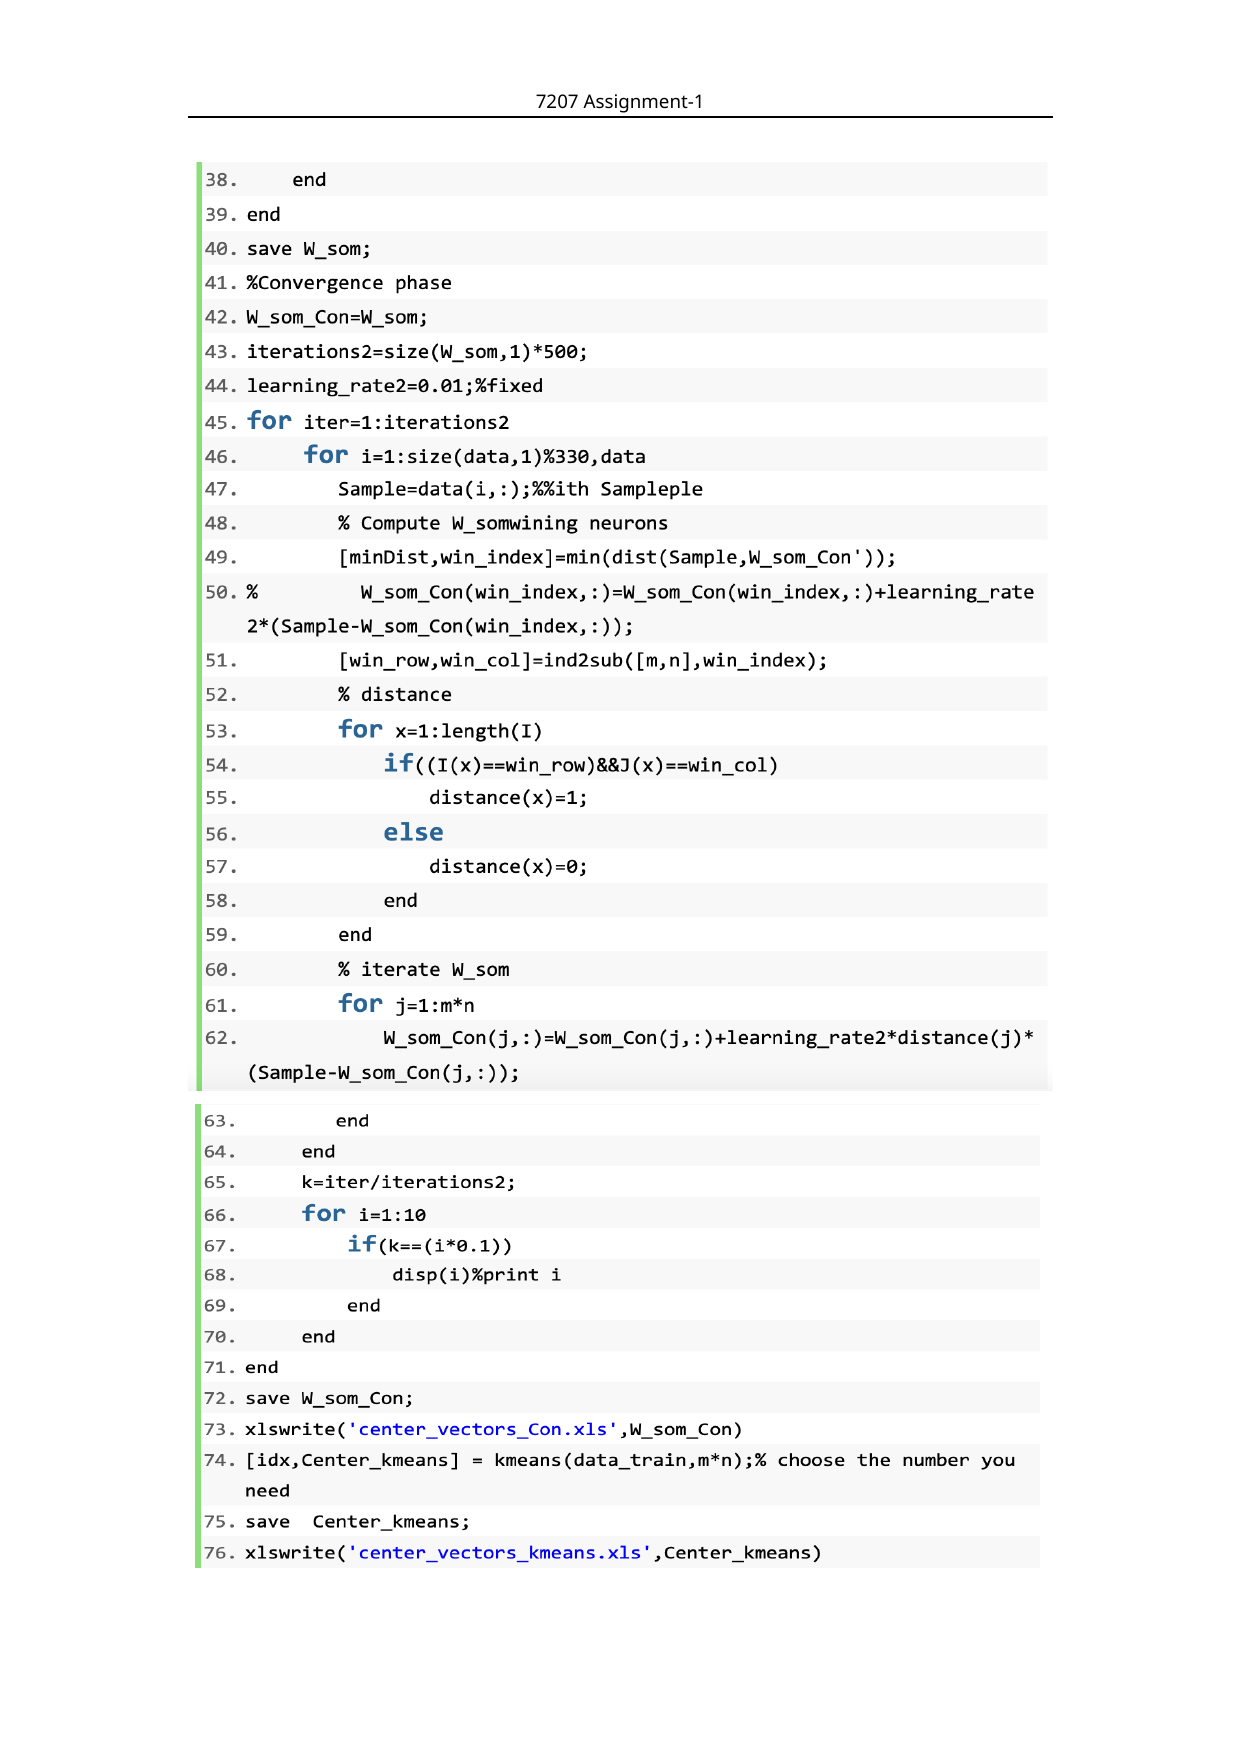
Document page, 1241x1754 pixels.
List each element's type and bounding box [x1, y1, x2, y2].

picture [187, 162, 1053, 1091]
picture [187, 1104, 1053, 1575]
